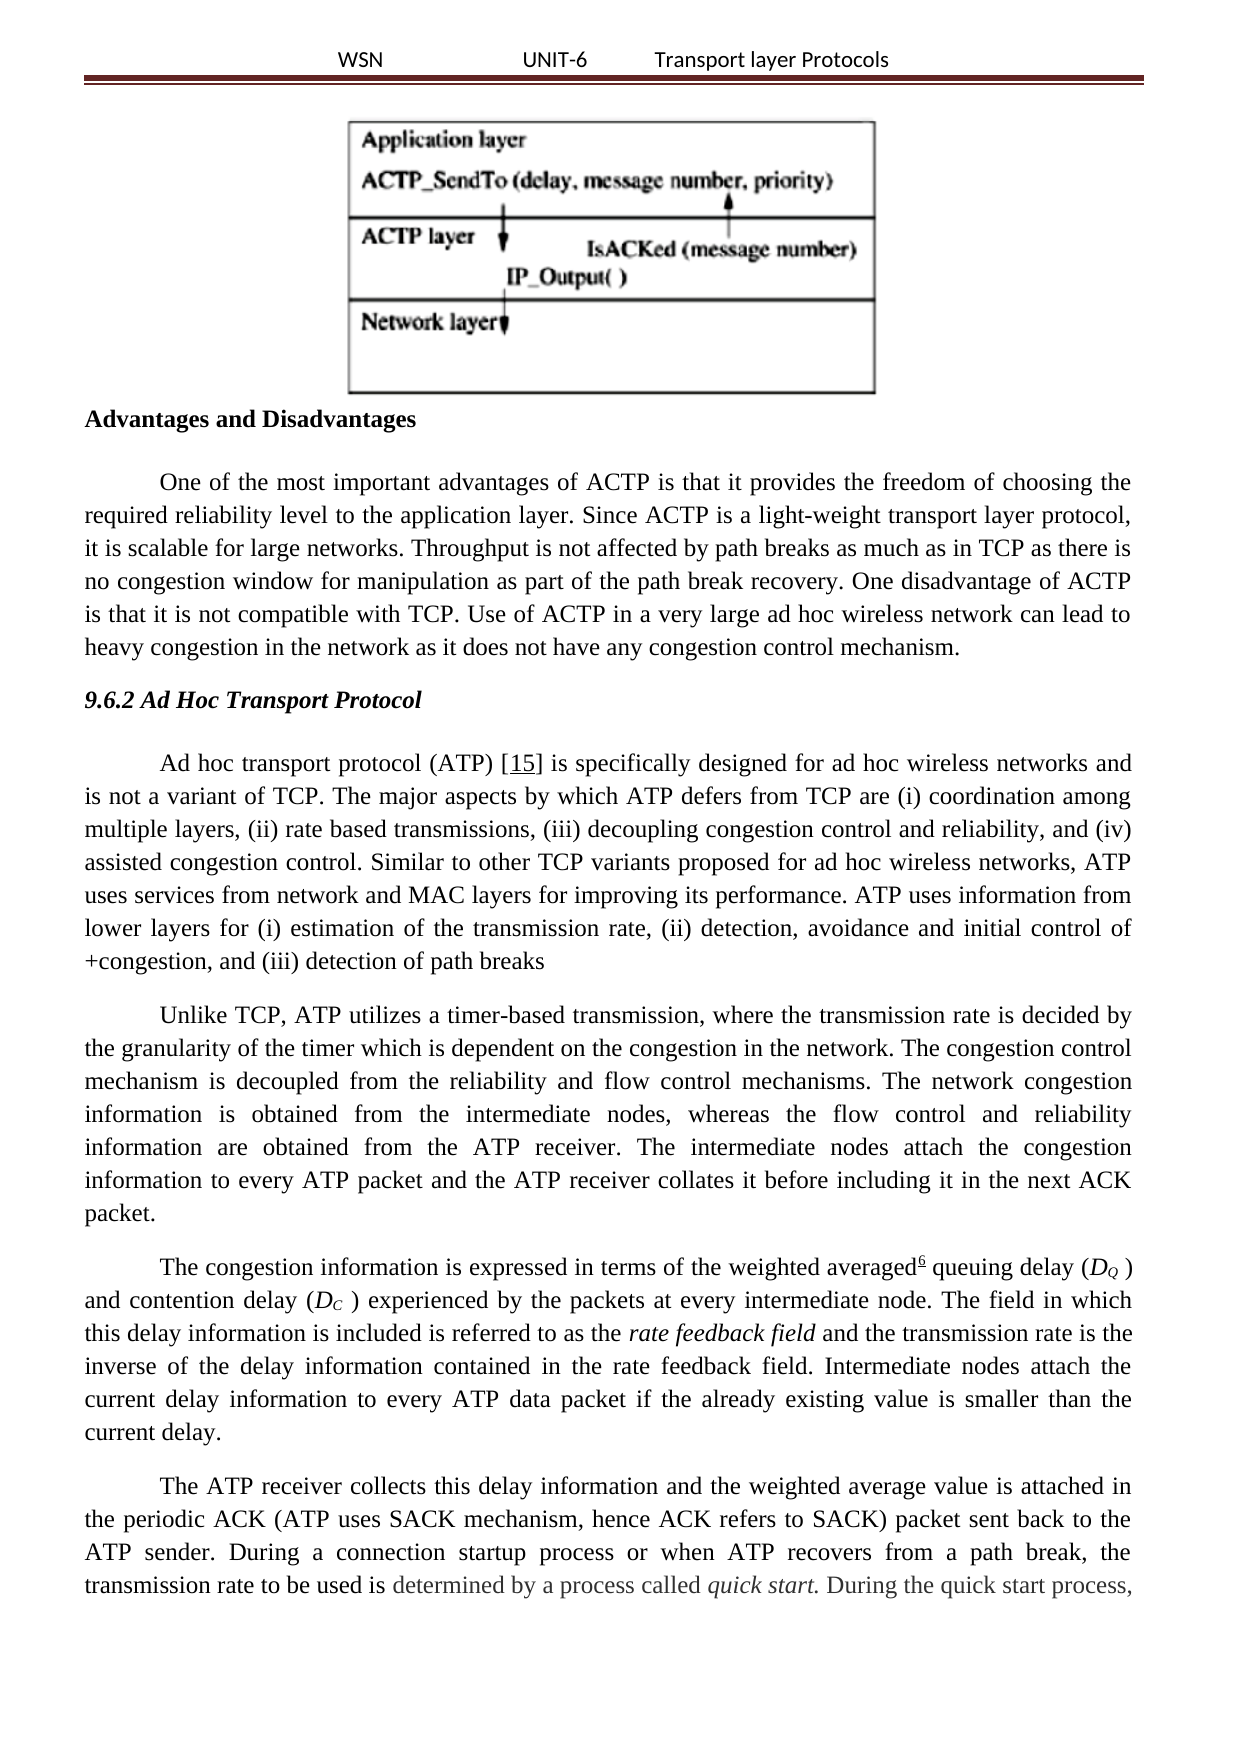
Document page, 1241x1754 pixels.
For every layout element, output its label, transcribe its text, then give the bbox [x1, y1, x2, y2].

text The congestion information is expressed in terms of the weighted averaged6 queuing delay (DQ ) and contention delay (DC ) experienced by the packets at every intermediate node. The field in which this delay information is included is referred to as the rate feedback field and the transmission rate is the inverse of the delay information contained in the rate feedback field. Intermediate nodes attach the current delay information to every ATP data packet if the already existing value is smaller than the current delay. [84, 1252, 1133, 1446]
text 9.6.2 Ad Hoc Transport Protocol [84, 686, 1133, 714]
text Ad hoc transport protocol (ATP) [15] is specifically designed for ad hoc wireless networks and is not a variant of TCP. The major aspects by which ATP defers from TCP are (i) coordination among multiple layers, (ii) rate based transmissions, (iii) decoupling congestion control and reliability, and (iv) assisted congestion control. Similar to other TCP variants proposed for ad hoc wireless networks, ATP uses services from network and MAC layers for improving its performance. ATP uses information from lower layers for (i) estimation of the transmission rate, (ii) detection, avoidance and initial control of +congestion, and (iii) detection of path breaks [84, 748, 1133, 975]
text One of the most important advantages of ACTP is that it provides the freedom of choosing the required reliability level to the application layer. Since ACTP is a light-weight transport layer protocol, it is scalable for large networks. Throughput is not affected by path breaks as much as in TCP as there is no congestion window for manipulation as part of the path break recovery. One disadvantage of ACTP is that it is not compatible with TCP. Use of ACTP in a very large ad hoc wireless network can lead to heavy congestion in the network as it does not have any congestion control mechanism. [84, 467, 1133, 661]
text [84, 1471, 1133, 1598]
text Advantages and Disadvantages [84, 404, 1133, 433]
text Unlike TCP, ATP utilizes a timer-based transmission, where the transmission rate is decided by the granularity of the timer which is dependent on the congestion in the network. The congestion control mechanism is decoupled from the reliability and flow control mechanisms. The network congestion information is obtained from the intermediate nodes, whereas the flow control and reliability information are obtained from the ATP receiver. The intermediate nodes attach the congestion information to every ATP packet and the ATP receiver collates it before including it in the next ACK packet. [84, 1000, 1133, 1227]
